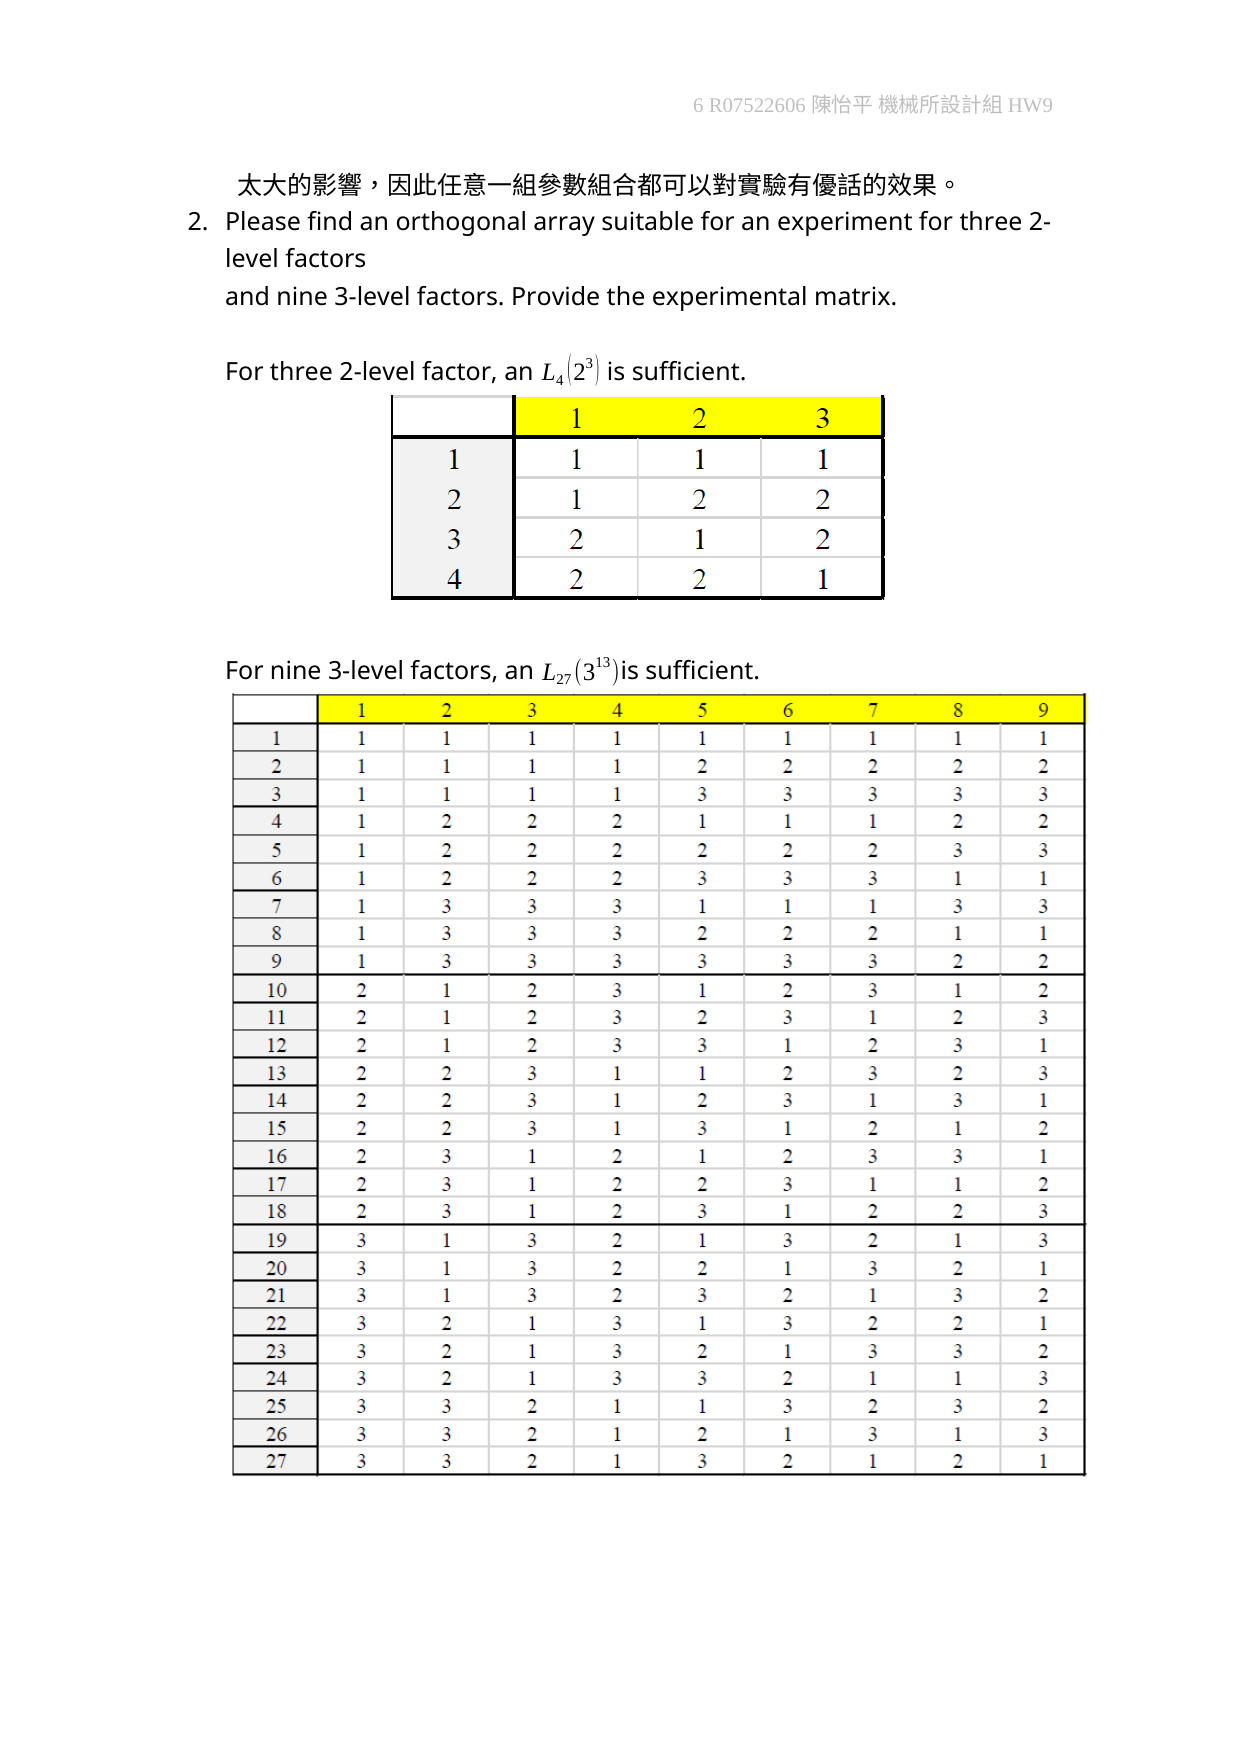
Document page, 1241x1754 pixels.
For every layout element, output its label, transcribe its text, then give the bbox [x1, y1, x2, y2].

list and nine 3-level factors. Provide the experimental matrix. [225, 277, 1053, 314]
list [237, 164, 1053, 202]
list Please find an orthogonal array suitable for an experiment for three 2-level factors [187, 202, 1053, 277]
picture [385, 389, 893, 606]
list For nine 3-level factors, an is sufficient. [225, 652, 1053, 689]
picture [225, 689, 1091, 1482]
list For three 2-level factor, an is sufficient. [225, 352, 1053, 389]
